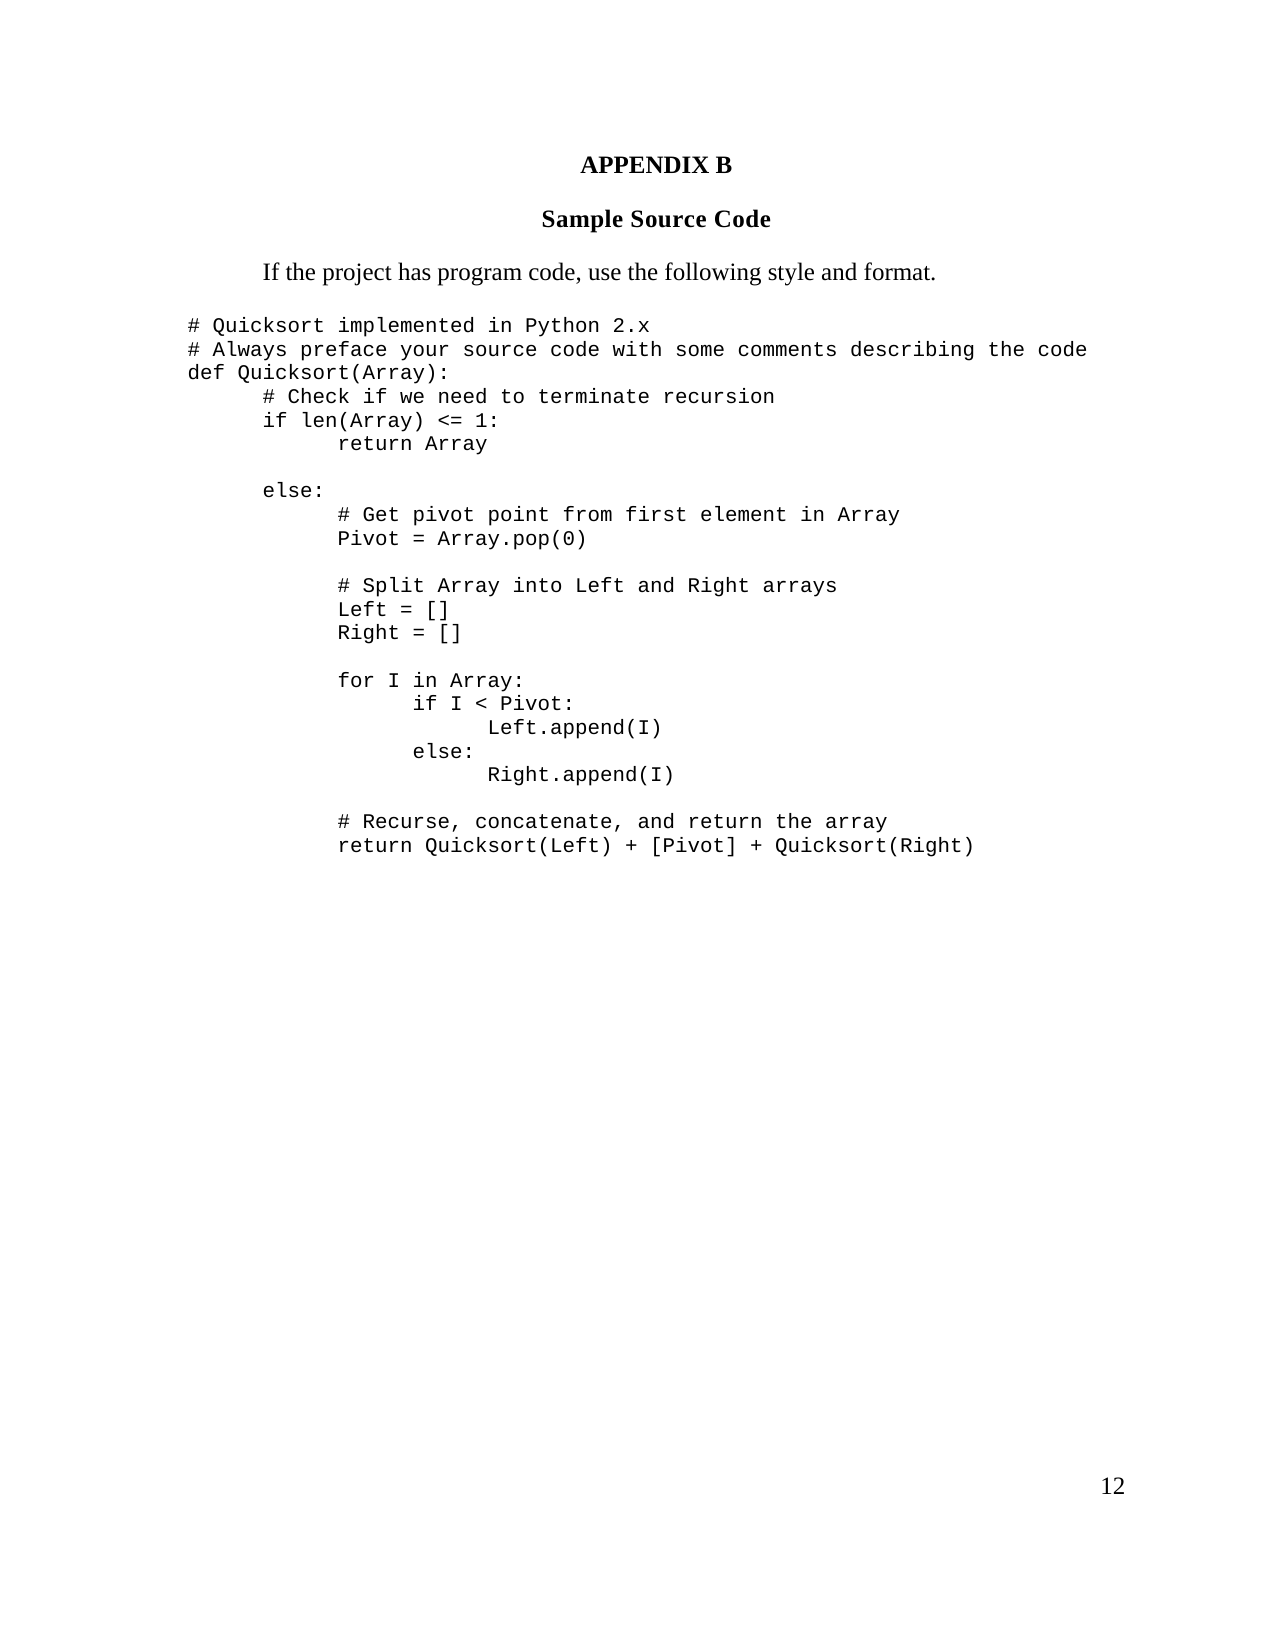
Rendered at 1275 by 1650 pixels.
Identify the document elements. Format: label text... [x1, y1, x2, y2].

text return Array [187, 433, 1125, 457]
text else: [187, 741, 1125, 764]
text def Quicksort(Array): [187, 362, 1125, 386]
text # Recurse, concatenate, and return the array [187, 812, 1125, 835]
title APPENDIX B [187, 150, 1125, 179]
text Left.append(I) [187, 717, 1125, 741]
text for I in Array: [187, 670, 1125, 693]
text # Check if we need to terminate recursion [187, 386, 1125, 409]
text return Quicksort(Left) + [Pivot] + Quicksort(Right) [187, 835, 1125, 859]
text Right = [] [187, 622, 1125, 646]
text # Always preface your source code with some comments describing the code [187, 339, 1125, 362]
text if len(Array) <= 1: [187, 409, 1125, 433]
text Pivot = Array.pop(0) [187, 528, 1125, 551]
text else: [187, 481, 1125, 504]
text Left = [] [187, 599, 1125, 622]
text if I < Pivot: [187, 693, 1125, 717]
text # Quicksort implemented in Python 2.x [187, 315, 1125, 339]
text # Get pivot point from first element in Array [187, 504, 1125, 528]
text If the project has program code, use the following style and format. [187, 257, 1125, 286]
text Right.append(I) [187, 764, 1125, 788]
title Sample Source Code [187, 204, 1125, 232]
text # Split Array into Left and Right arrays [187, 575, 1125, 599]
